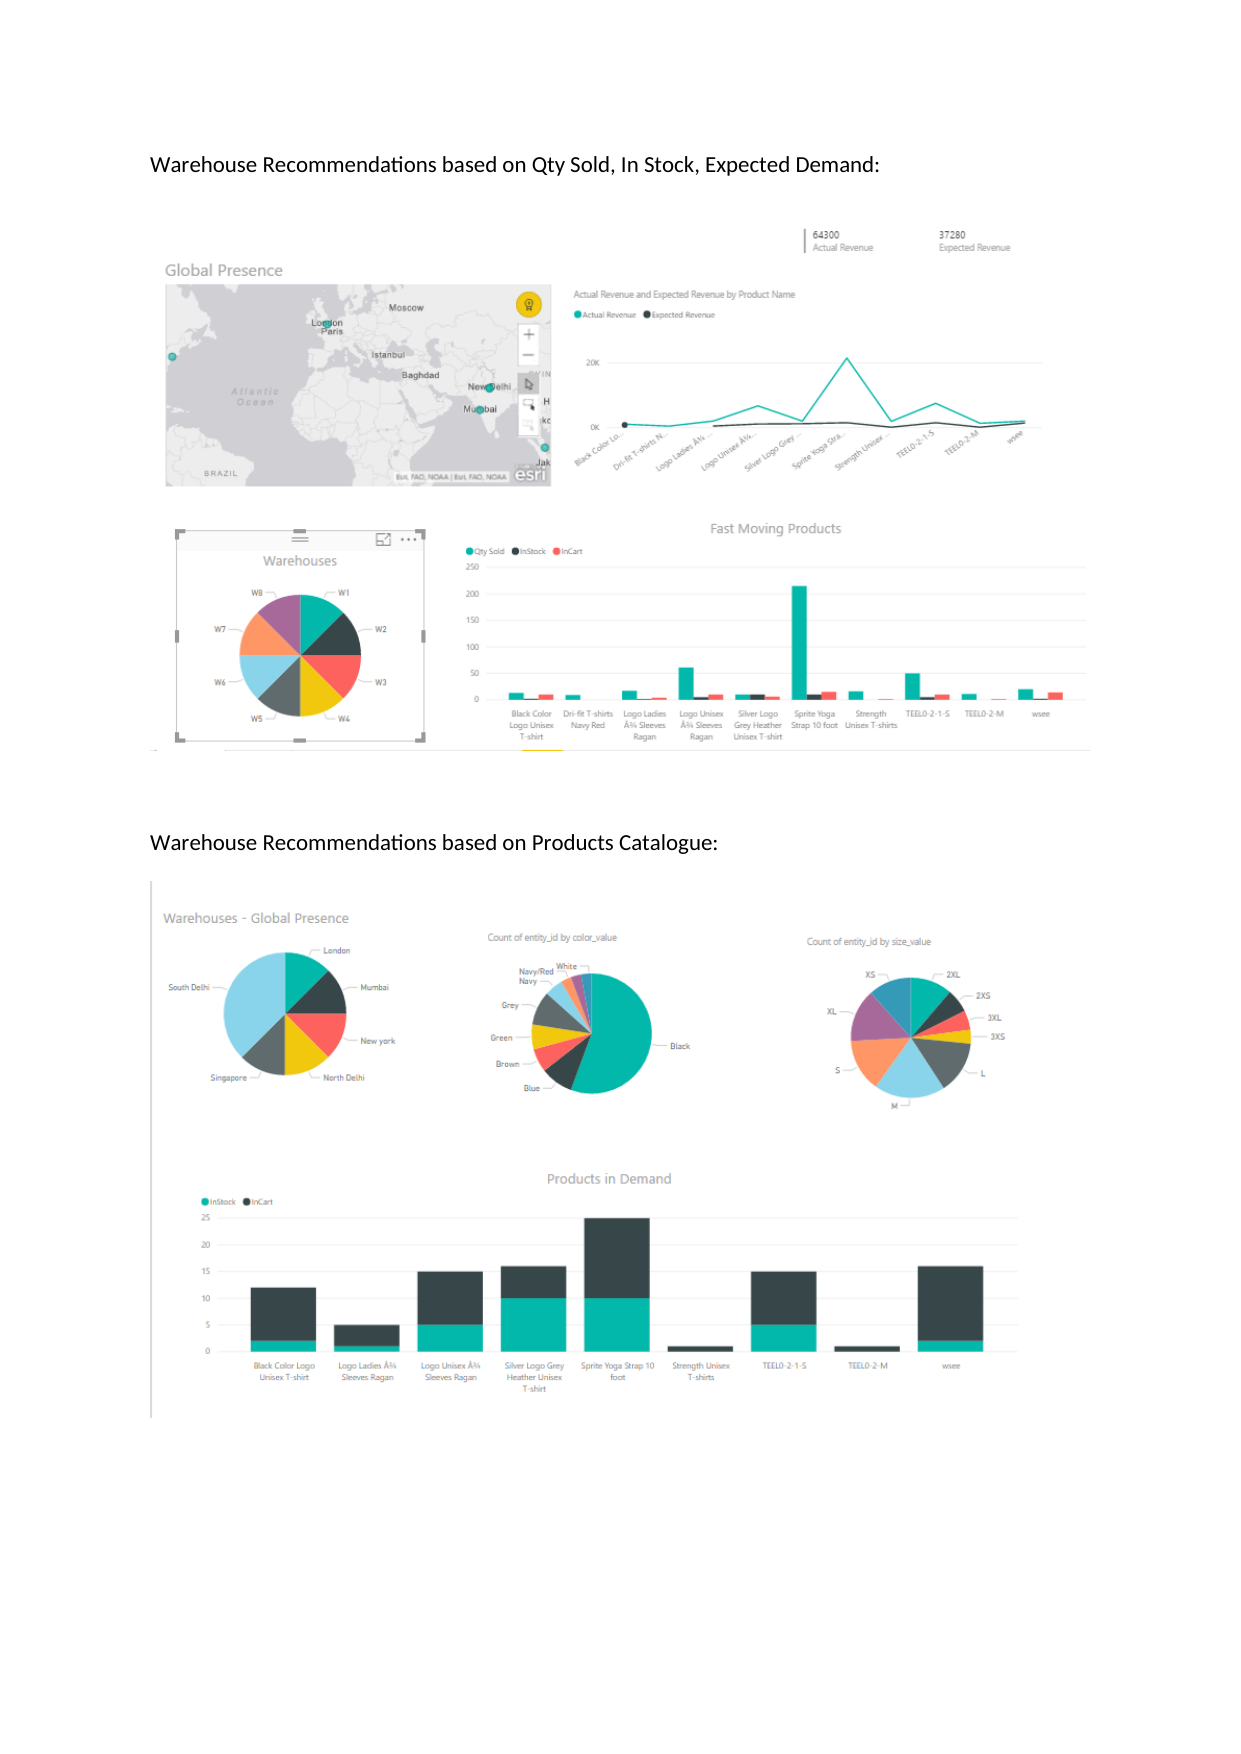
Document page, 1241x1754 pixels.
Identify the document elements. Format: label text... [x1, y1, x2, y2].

text Warehouse Recommendations based on Products Catalogue: [150, 828, 1090, 857]
text Warehouse Recommendations based on Qty Sold, In Stock, Expected Demand: [150, 150, 1090, 178]
picture [150, 203, 1091, 751]
picture [150, 881, 1091, 1418]
